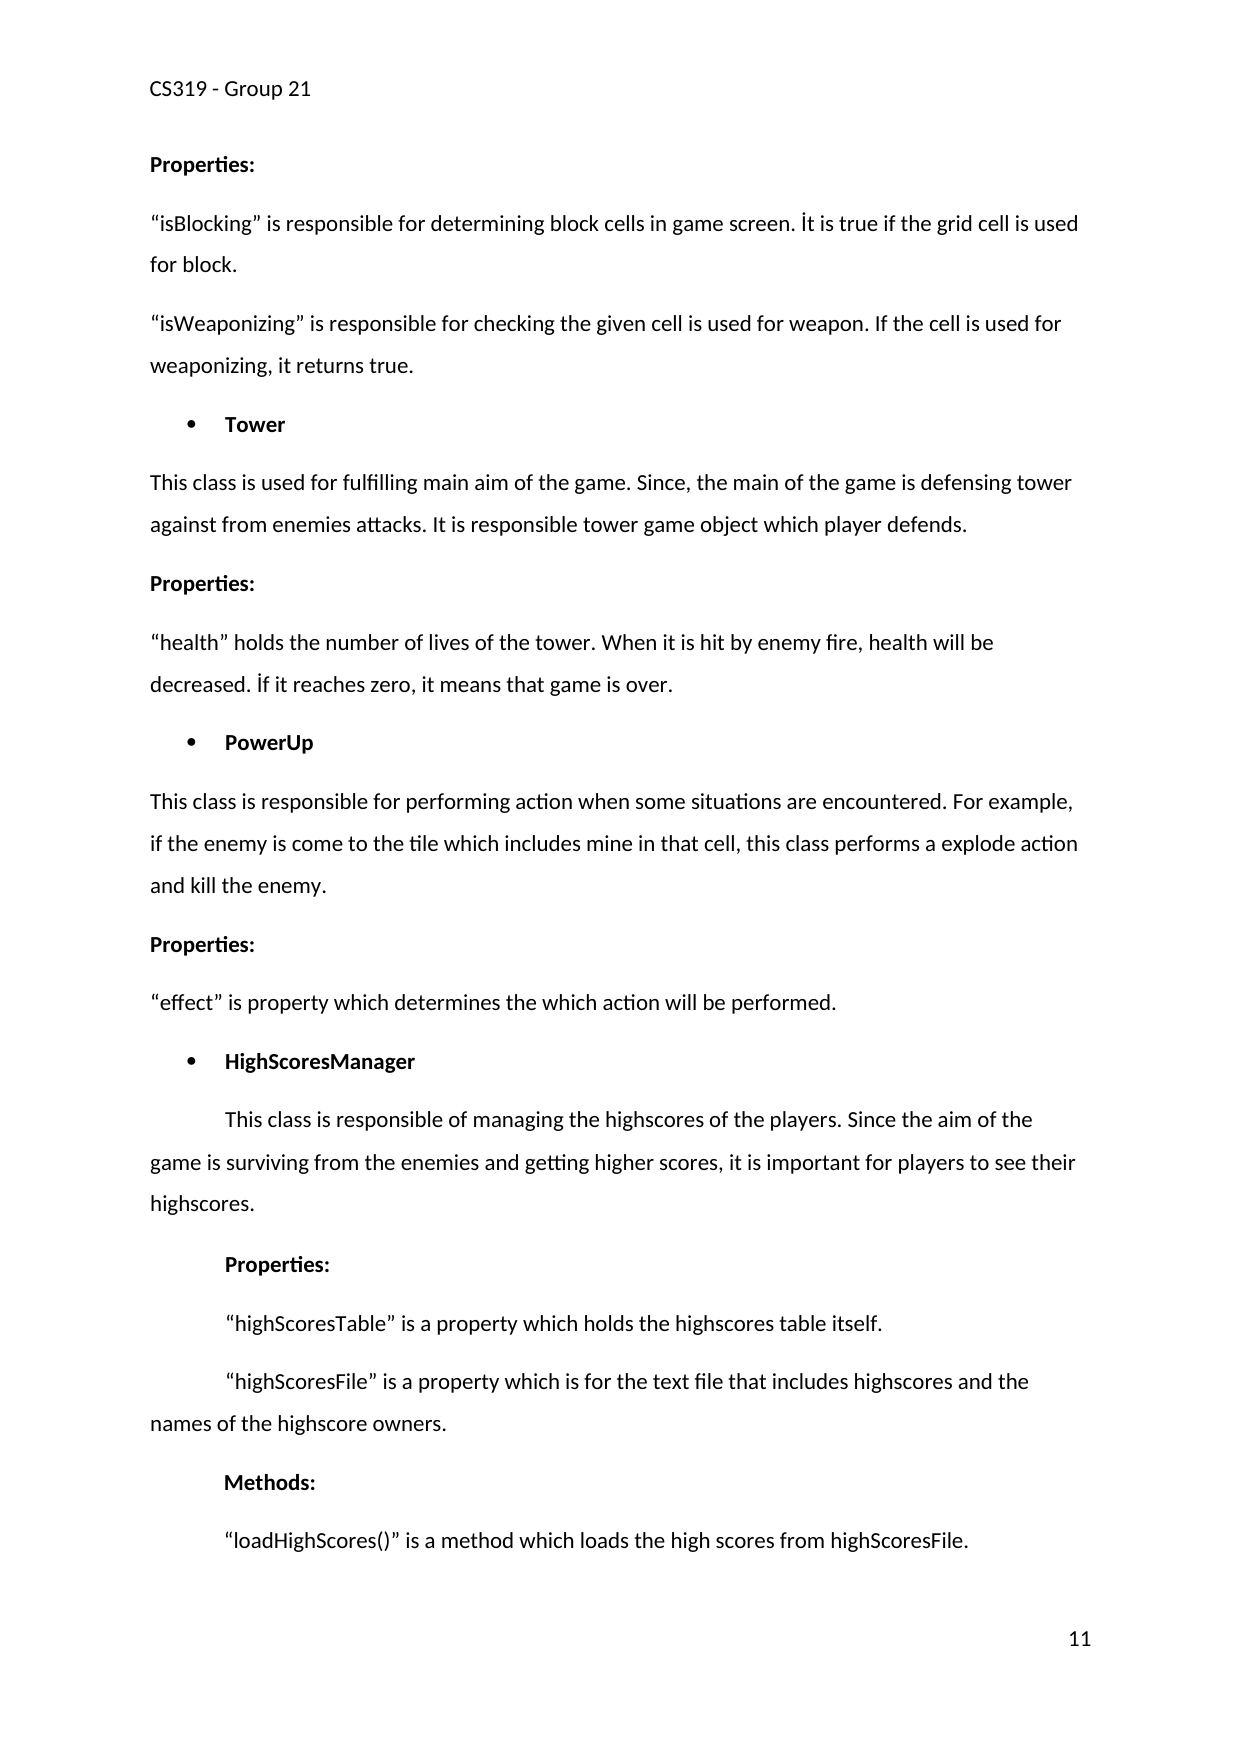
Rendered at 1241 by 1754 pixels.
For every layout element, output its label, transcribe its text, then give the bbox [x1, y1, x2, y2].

list Tower [187, 410, 1090, 438]
text Properties: [150, 1250, 1090, 1278]
text “health” holds the number of lives of the tower. When it is hit by enemy fire, health will be decreased. İf it reaches zero, it means that game is over. [150, 628, 1090, 698]
text Properties: [150, 569, 1090, 597]
text Properties: [150, 930, 1090, 958]
text Methods: [150, 1468, 1090, 1496]
text This class is responsible of managing the highscores of the players. Since the aim of the game is surviving from the enemies and getting higher scores, it is important for players to see their highscores. [150, 1106, 1090, 1219]
text “highScoresFile” is a property which is for the text file that includes highscores and the names of the highscore owners. [150, 1367, 1090, 1437]
text “highScoresTable” is a property which holds the highscores table itself. [150, 1309, 1090, 1337]
text “loadHighScores()” is a method which loads the high scores from highScoresFile. [150, 1527, 1090, 1554]
text “isWeaponizing” is responsible for checking the given cell is used for weapon. If the cell is used for weaponizing, it returns true. [150, 309, 1090, 379]
text “effect” is property which determines the which action will be performed. [150, 988, 1090, 1016]
list HighScoresManager [187, 1047, 1090, 1075]
list PowerUp [187, 728, 1090, 756]
text This class is used for fulfilling main aim of the game. Since, the main of the game is defensing tower against from enemies attacks. It is responsible tower game object which player defends. [150, 468, 1090, 538]
text “isBlocking” is responsible for determining block cells in game screen. İt is true if the grid cell is used for block. [150, 209, 1090, 279]
text This class is responsible for performing action when some situations are encountered. For example, if the enemy is come to the tile which includes mine in that cell, this class performs a explode action and kill the enemy. [150, 787, 1090, 899]
text Properties: [150, 150, 1090, 178]
